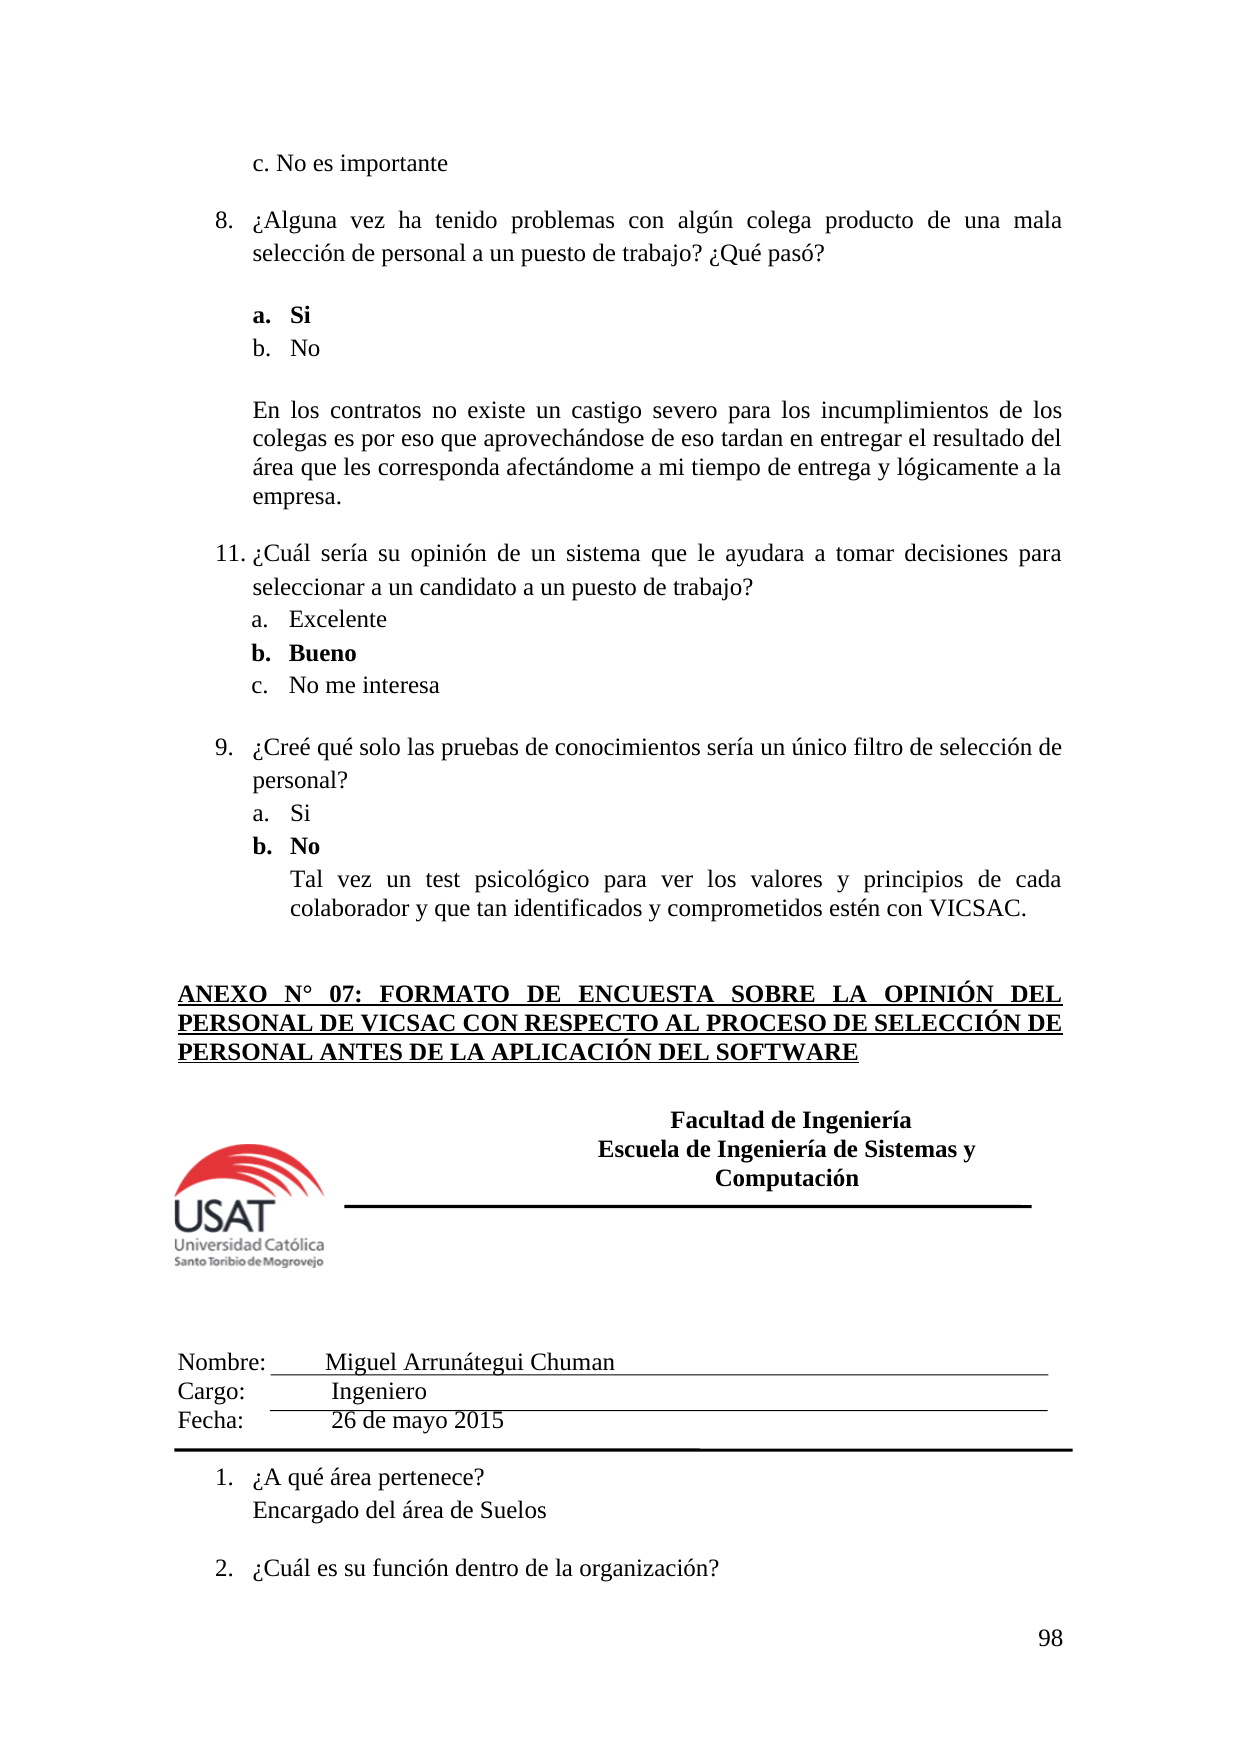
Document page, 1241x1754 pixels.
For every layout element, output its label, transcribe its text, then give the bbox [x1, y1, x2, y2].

list ¿Cuál sería su opinión de un sistema que le ayudara a tomar decisiones para seleccionar a un candidato a un puesto de trabajo? [215, 538, 1063, 600]
list Excelente [251, 604, 1063, 633]
subtitle ANEXO N° 07: FORMATO DE ENCUESTA SOBRE LA OPINIÓN DEL PERSONAL DE VICSAC CON RESPECTO AL PROCESO DE SELECCIÓN DE PERSONAL ANTES DE LA APLICACIÓN DEL SOFTWARE [177, 979, 1063, 1004]
text Fecha: 26 de mayo 2015 [177, 1405, 1063, 1433]
list Si [252, 798, 1063, 827]
list Tal vez un test psicológico para ver los valores y principios de cada colaborador y que tan identificados y comprometidos estén con VICSAC. [290, 864, 1063, 922]
text Cargo: Ingeniero [177, 1376, 1063, 1405]
list Bueno [251, 638, 1063, 666]
list ¿A qué área pertenece? [215, 1462, 1063, 1491]
subtitle ANEXO N° 07: FORMATO DE ENCUESTA SOBRE LA OPINIÓN DEL PERSONAL DE VICSAC CON RESPECTO AL PROCESO DE SELECCIÓN DE PERSONAL ANTES DE LA APLICACIÓN DEL SOFTWARE [177, 1005, 1063, 1033]
list No [252, 831, 1063, 860]
list No [252, 333, 1063, 362]
picture [174, 1144, 325, 1268]
list En los contratos no existe un castigo severo para los incumplimientos de los colegas es por eso que aprovechándose de eso tardan en entregar el resultado del área que les corresponda afectándome a mi tiempo de entrega y lógicamente a la empresa. [252, 395, 1063, 510]
list ¿Cuál es su función dentro de la organización? [215, 1553, 1063, 1582]
subtitle ANEXO N° 07: FORMATO DE ENCUESTA SOBRE LA OPINIÓN DEL PERSONAL DE VICSAC CON RESPECTO AL PROCESO DE SELECCIÓN DE PERSONAL ANTES DE LA APLICACIÓN DEL SOFTWARE [177, 1034, 1063, 1066]
list No me interesa [251, 671, 1063, 699]
text Nombre: Miguel Arrunátegui Chuman [177, 1347, 1063, 1376]
list ¿Creé qué solo las pruebas de conocimientos sería un único filtro de selección de personal? [215, 732, 1063, 794]
list Si [252, 300, 1063, 329]
list Encargado del área de Suelos [252, 1495, 1063, 1524]
list ¿Alguna vez ha tenido problemas con algún colega producto de una mala selección de personal a un puesto de trabajo? ¿Qué pasó? [215, 205, 1063, 267]
list c. No es importante [252, 148, 1063, 176]
